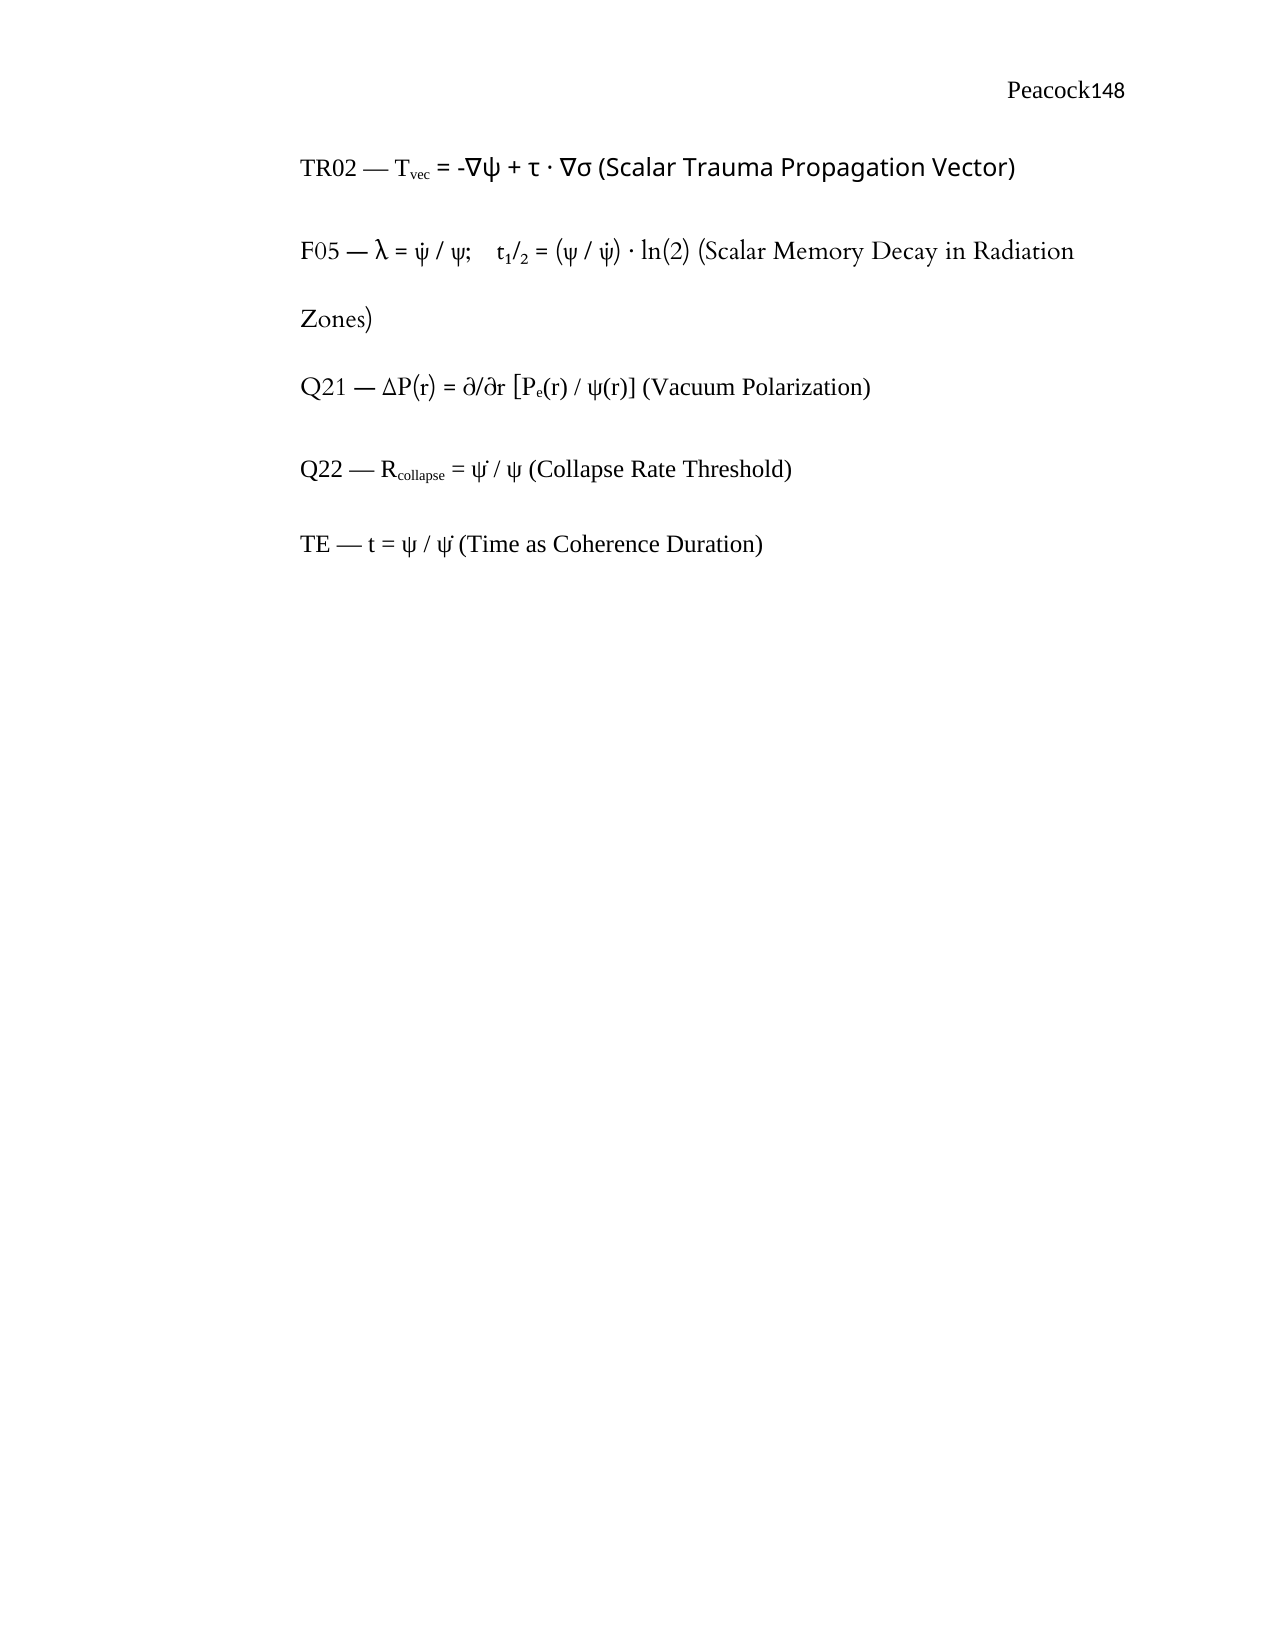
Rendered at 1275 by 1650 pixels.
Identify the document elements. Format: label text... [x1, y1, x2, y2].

text TE — t = ψ / ψ̇ (Time as Coherence Duration) [300, 529, 1125, 557]
text Q22 — Rcollapse = ψ̇ / ψ (Collapse Rate Threshold) [300, 454, 1125, 483]
text TR02 — Tvec [300, 150, 1125, 184]
text e(r) / ψ(r)] (Vacuum Polarization) [300, 235, 1125, 404]
